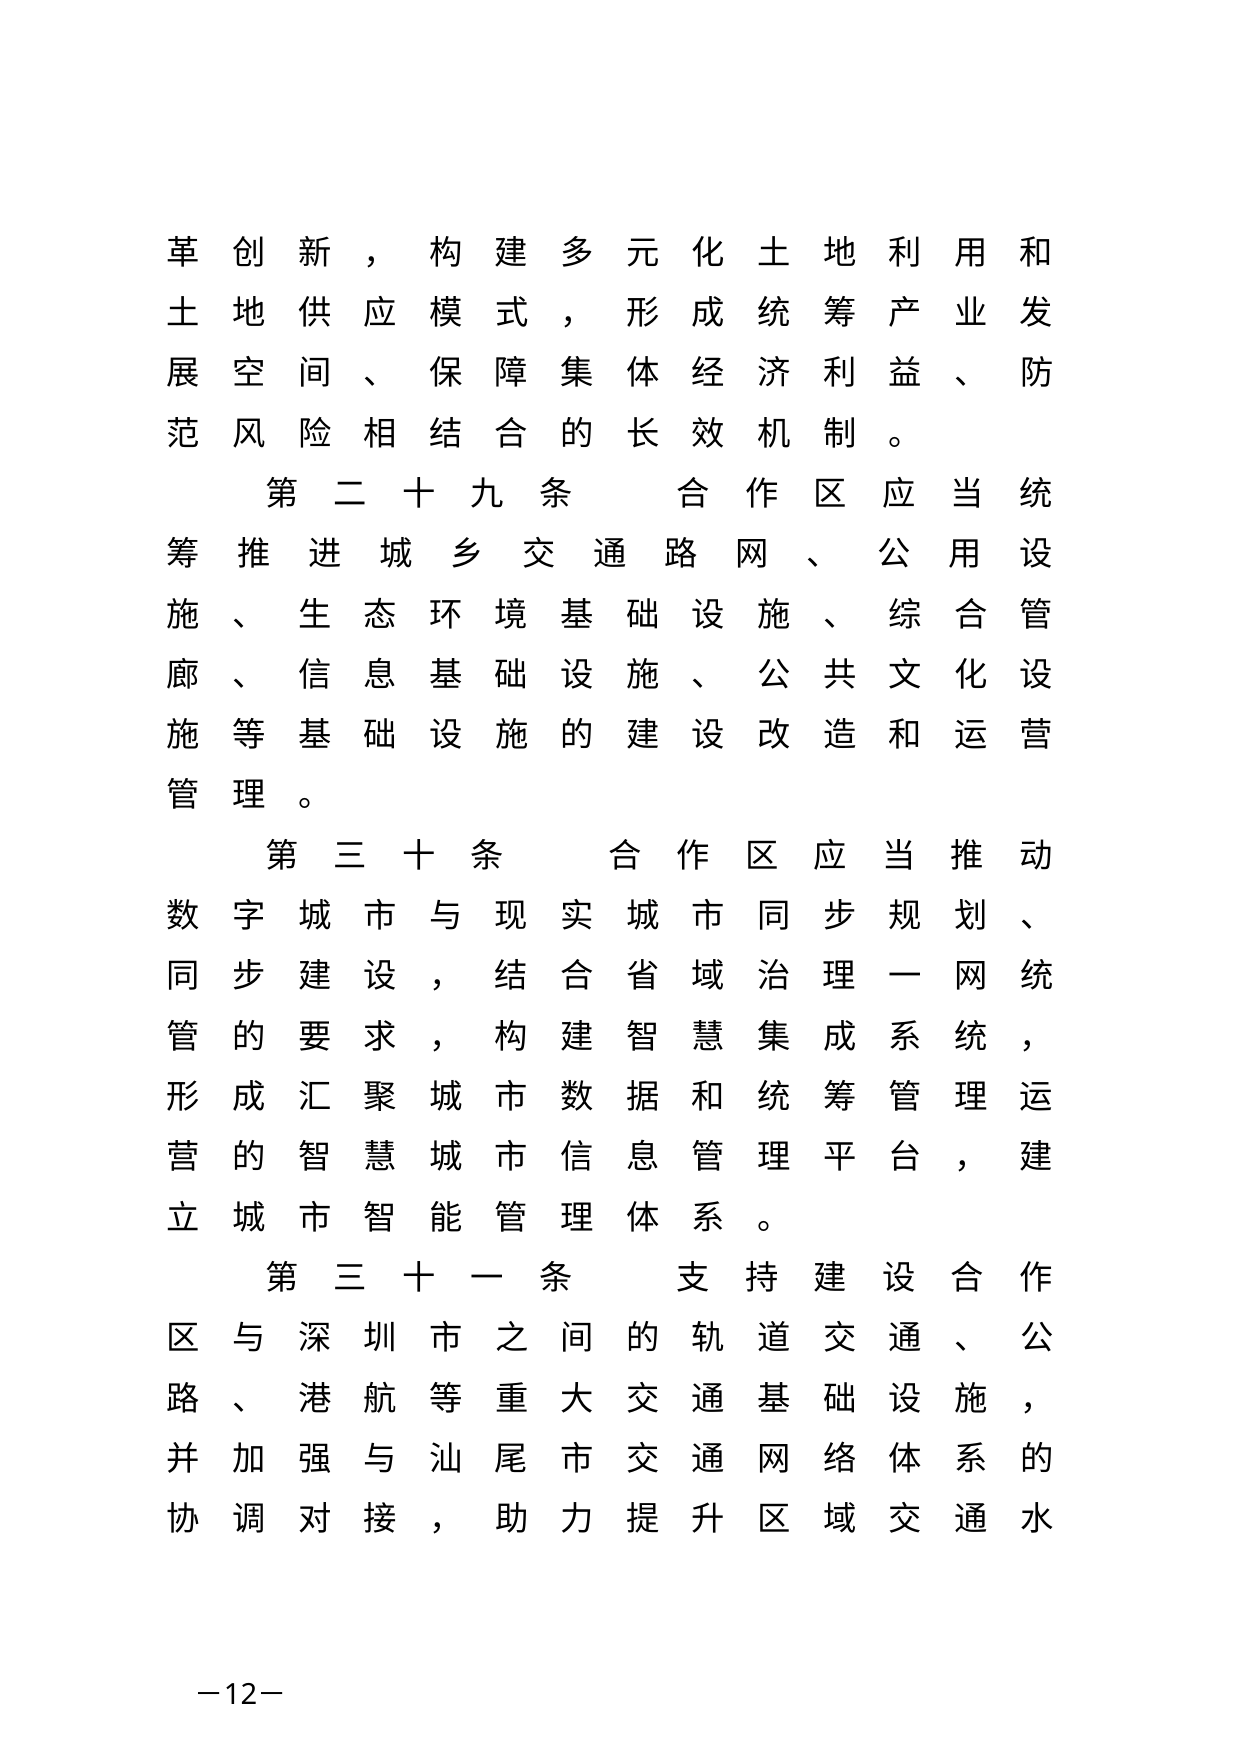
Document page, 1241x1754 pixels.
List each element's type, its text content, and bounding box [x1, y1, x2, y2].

text 第二十九条 合作区应当统筹推进城乡交通路网、公用设施、生态环境基础设施、综合管廊、信息基础设施、公共文化设施等基础设施的建设改造和运营管理。 [167, 461, 1085, 822]
text 第三十条 合作区应当推动数字城市与现实城市同步规划、同步建设，结合省域治理一网统管的要求，构建智慧集成系统，形成汇聚城市数据和统筹管理运营的智慧城市信息管理平台，建立城市智能管理体系。 [167, 822, 1085, 1245]
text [167, 1245, 1085, 1546]
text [167, 219, 1085, 461]
